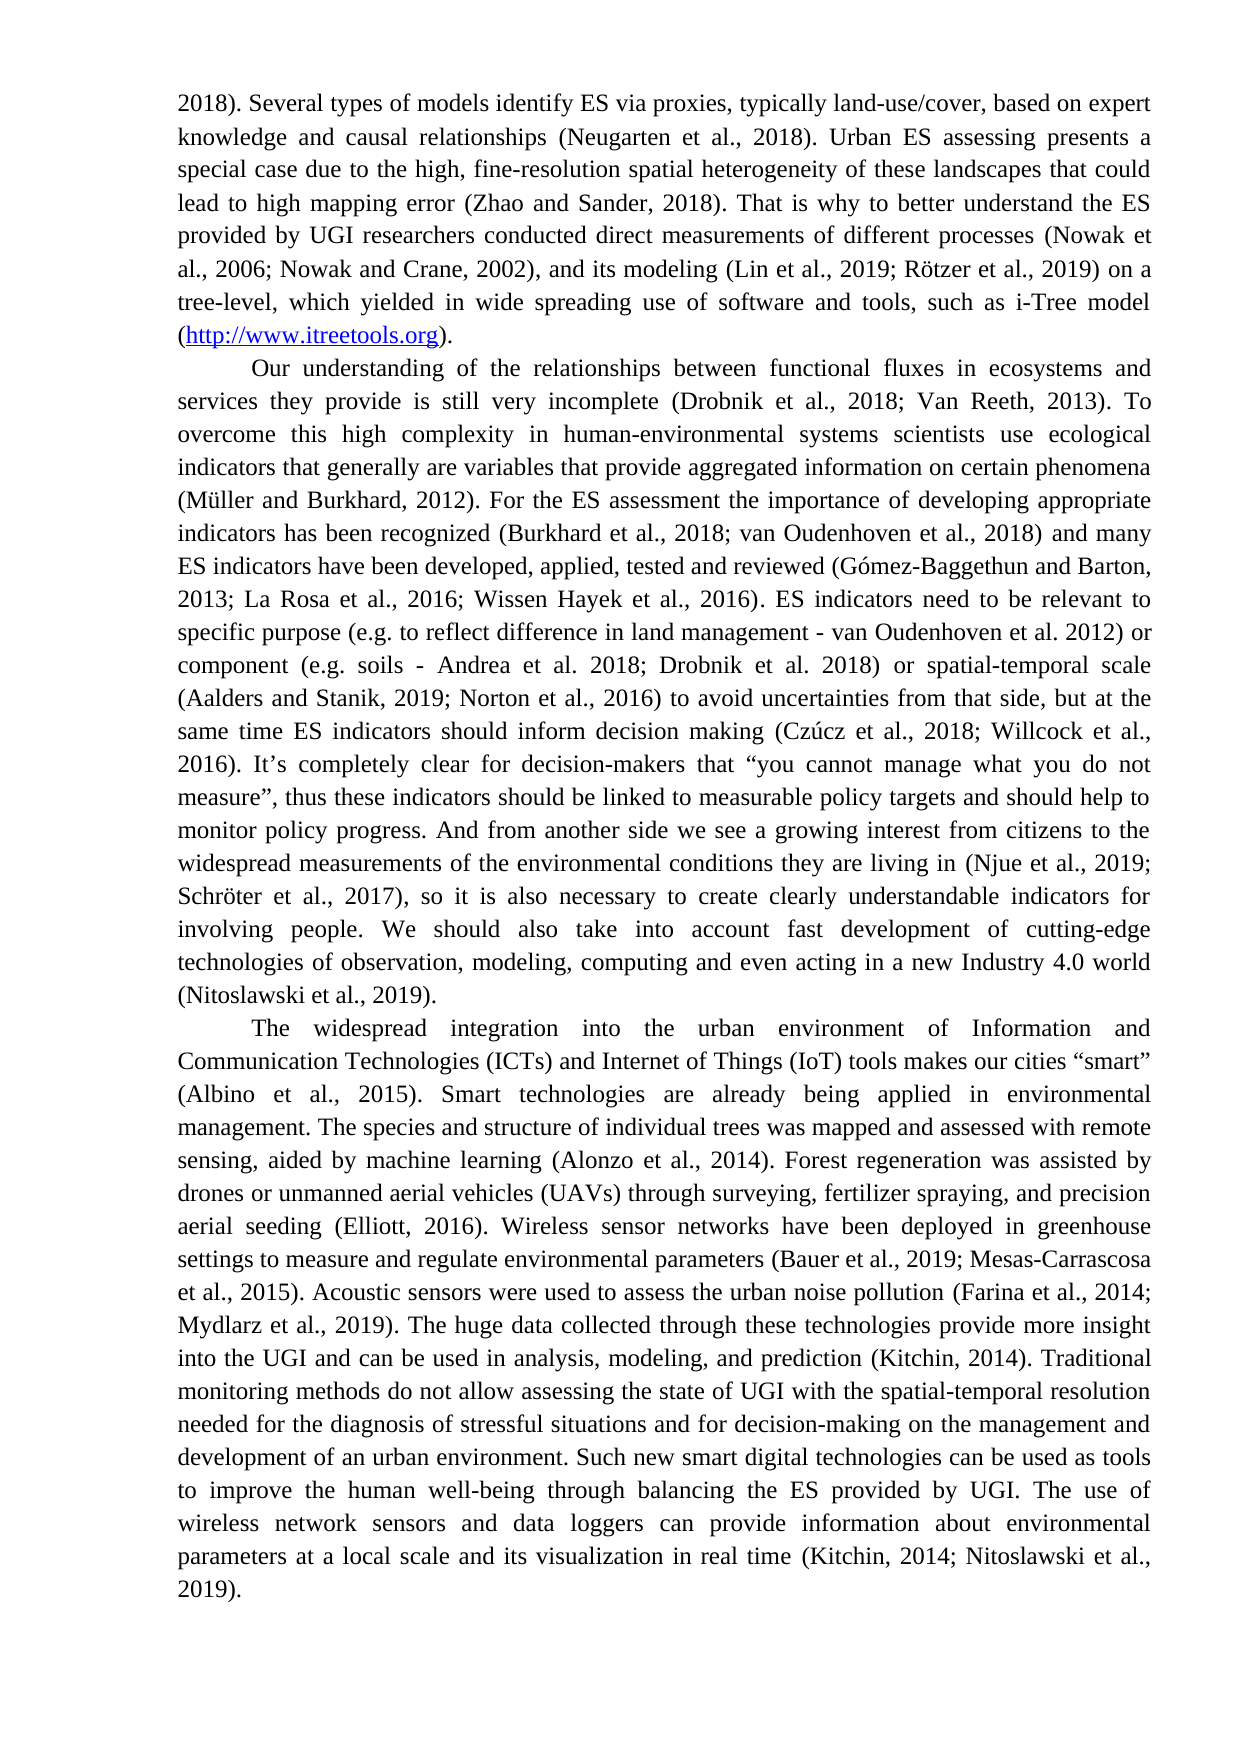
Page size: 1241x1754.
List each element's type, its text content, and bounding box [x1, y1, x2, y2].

text Our understanding of the relationships between functional fluxes in ecosystems and services they provide is still very incomplete (Drobnik et al., 2018; Van Reeth, 2013). To overcome this high complexity in human-environmental systems scientists use ecological indicators that generally are variables that provide aggregated information on certain phenomena (Müller and Burkhard, 2012). For the ES assessment the importance of developing appropriate indicators has been recognized (Burkhard et al., 2018; van Oudenhoven et al., 2018) and many ES indicators have been developed, applied, tested and reviewed (Gómez-Baggethun and Barton, 2013; La Rosa et al., 2016; Wissen Hayek et al., 2016). ES indicators need to be relevant to specific purpose (e.g. to reflect difference in land management - van Oudenhoven et al. 2012) or component (e.g. soils - Andrea et al. 2018; Drobnik et al. 2018) or spatial-temporal scale (Aalders and Stanik, 2019; Norton et al., 2016) to avoid uncertainties from that side, but at the same time ES indicators should inform decision making (Czúcz et al., 2018; Willcock et al., 2016). It’s completely clear for decision-makers that “you cannot manage what you do not measure”, thus these indicators should be linked to measurable policy targets and should help to monitor policy progress. And from another side we see a growing interest from citizens to the widespread measurements of the environmental conditions they are living in (Njue et al., 2019; Schröter et al., 2017), so it is also necessary to create clearly understandable indicators for involving people. We should also take into account fast development of cutting-edge technologies of observation, modeling, computing and even acting in a new Industry 4.0 world (Nitoslawski et al., 2019). [177, 353, 1152, 1009]
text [177, 88, 1152, 348]
text The widespread integration into the urban environment of Information and Communication Technologies (ICTs) and Internet of Things (IoT) tools makes our cities “smart” (Albino et al., 2015). Smart technologies are already being applied in environmental management. The species and structure of individual trees was mapped and assessed with remote sensing, aided by machine learning (Alonzo et al., 2014). Forest regeneration was assisted by drones or unmanned aerial vehicles (UAVs) through surveying, fertilizer spraying, and precision aerial seeding (Elliott, 2016). Wireless sensor networks have been deployed in greenhouse settings to measure and regulate environmental parameters (Bauer et al., 2019; Mesas-Carrascosa et al., 2015). Acoustic sensors were used to assess the urban noise pollution (Farina et al., 2014; Mydlarz et al., 2019). The huge data collected through these technologies provide more insight into the UGI and can be used in analysis, modeling, and prediction (Kitchin, 2014). Traditional monitoring methods do not allow assessing the state of UGI with the spatial-temporal resolution needed for the diagnosis of stressful situations and for decision-making on the management and development of an urban environment. Such new smart digital technologies can be used as tools to improve the human well-being through balancing the ES provided by UGI. The use of wireless network sensors and data loggers can provide information about environmental parameters at a local scale and its visualization in real time (Kitchin, 2014; Nitoslawski et al., 2019). [177, 1013, 1152, 1603]
